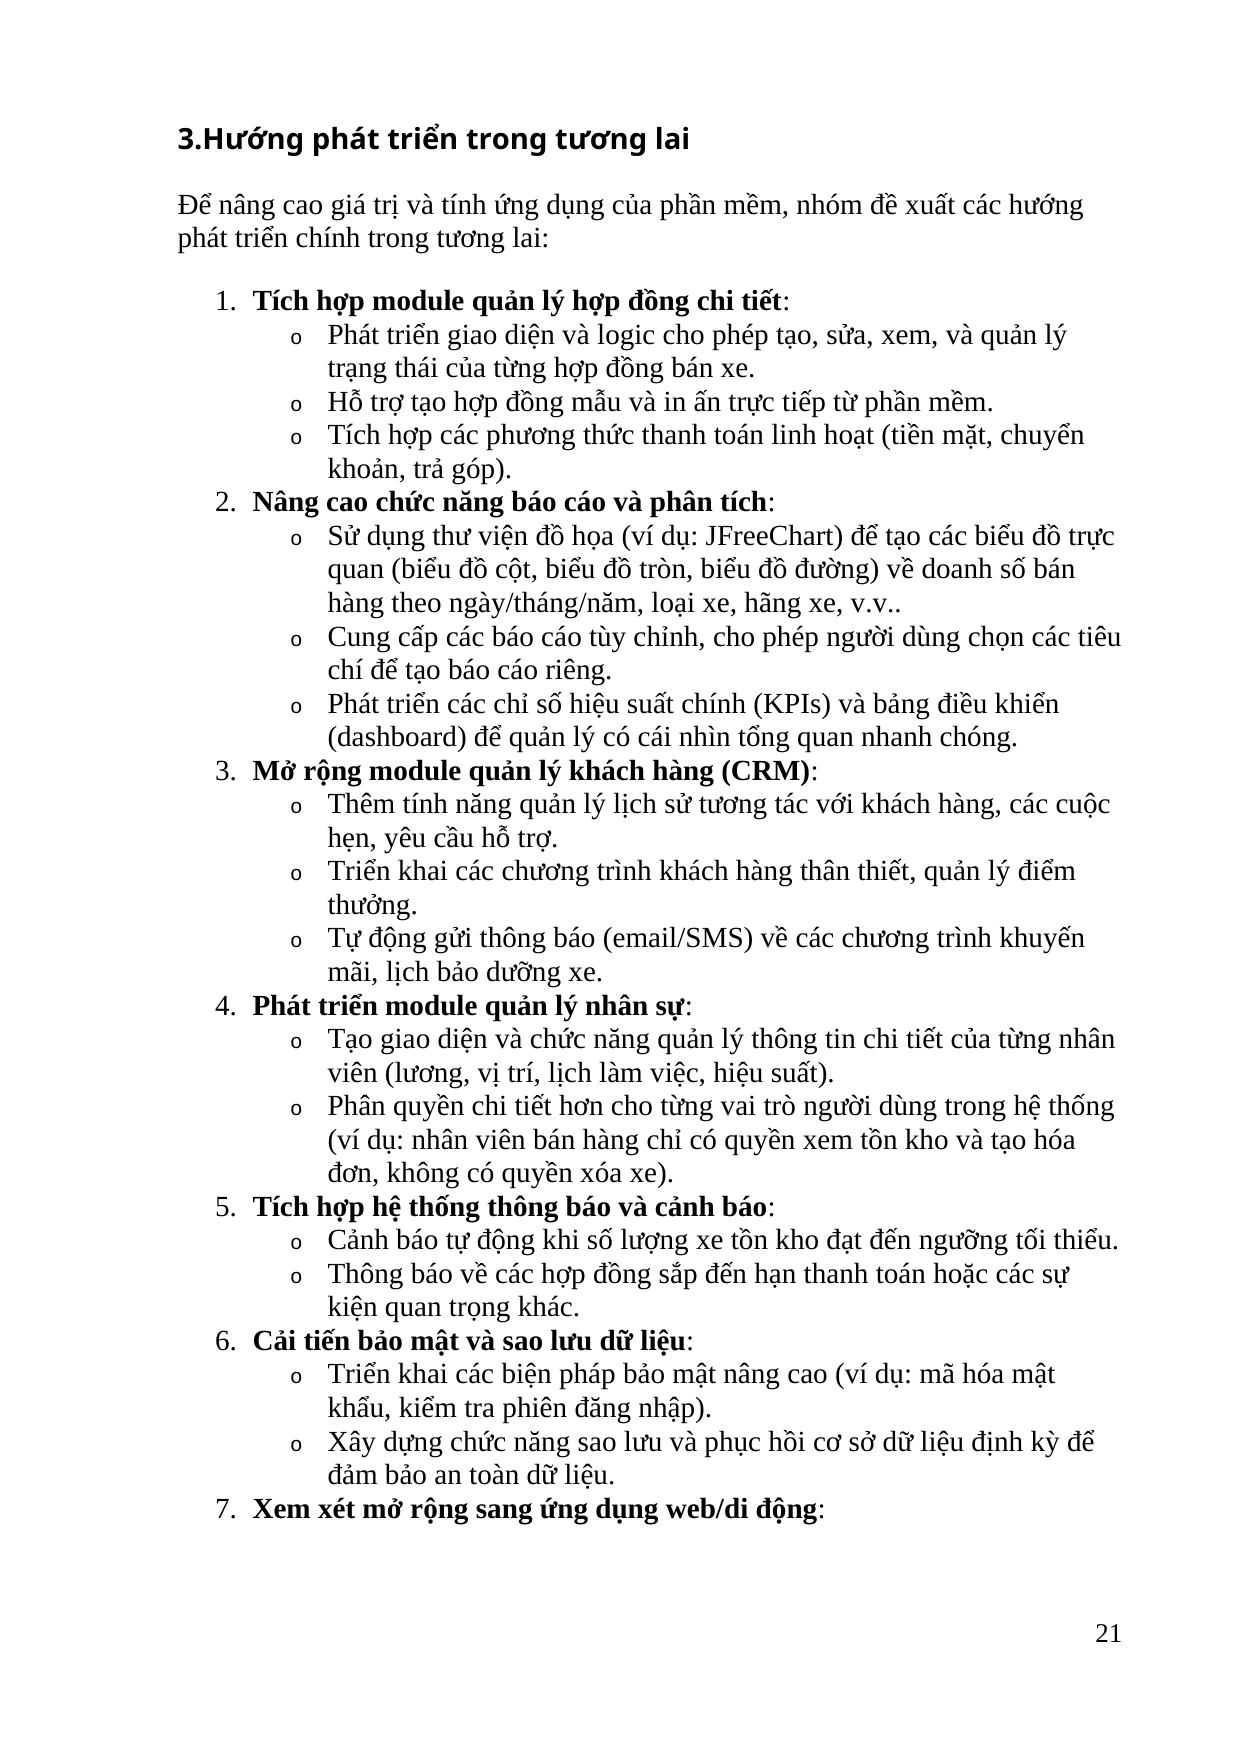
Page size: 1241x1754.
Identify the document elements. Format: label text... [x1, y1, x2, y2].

list Phân quyền chi tiết hơn cho từng vai trò người dùng trong hệ thống (ví dụ: nhân viên bán hàng chỉ có quyền xem tồn kho và tạo hóa đơn, không có quyền xóa xe). [290, 1088, 1122, 1189]
list Thông báo về các hợp đồng sắp đến hạn thanh toán hoặc các sự kiện quan trọng khác. [290, 1256, 1122, 1323]
list Phát triển các chỉ số hiệu suất chính (KPIs) và bảng điều khiển (dashboard) để quản lý có cái nhìn tổng quan nhanh chóng. [290, 686, 1122, 753]
list Mở rộng module quản lý khách hàng (CRM): [215, 753, 1122, 786]
list Tự động gửi thông báo (email/SMS) về các chương trình khuyến mãi, lịch bảo dưỡng xe. [290, 921, 1122, 988]
list Triển khai các chương trình khách hàng thân thiết, quản lý điểm thưởng. [290, 853, 1122, 921]
list Tích hợp hệ thống thông báo và cảnh báo: [215, 1189, 1122, 1222]
list Xây dựng chức năng sao lưu và phục hồi cơ sở dữ liệu định kỳ để đảm bảo an toàn dữ liệu. [290, 1424, 1122, 1491]
list Phát triển giao diện và logic cho phép tạo, sửa, xem, và quản lý trạng thái của từng hợp đồng bán xe. [290, 317, 1122, 384]
text Để nâng cao giá trị và tính ứng dụng của phần mềm, nhóm đề xuất các hướng phát triển chính trong tương lai: [177, 187, 1122, 254]
subtitle 3.Hướng phát triển trong tương lai [177, 118, 1122, 158]
list Hỗ trợ tạo hợp đồng mẫu và in ấn trực tiếp từ phần mềm. [290, 384, 1122, 417]
list Sử dụng thư viện đồ họa (ví dụ: JFreeChart) để tạo các biểu đồ trực quan (biểu đồ cột, biểu đồ tròn, biểu đồ đường) về doanh số bán hàng theo ngày/tháng/năm, loại xe, hãng xe, v.v.. [290, 518, 1122, 619]
list Tích hợp module quản lý hợp đồng chi tiết: [215, 283, 1122, 317]
list Tích hợp các phương thức thanh toán linh hoạt (tiền mặt, chuyển khoản, trả góp). [290, 417, 1122, 484]
list Cảnh báo tự động khi số lượng xe tồn kho đạt đến ngưỡng tối thiểu. [290, 1222, 1122, 1256]
list Xem xét mở rộng sang ứng dụng web/di động: [215, 1491, 1122, 1524]
list Cung cấp các báo cáo tùy chỉnh, cho phép người dùng chọn các tiêu chí để tạo báo cáo riêng. [290, 619, 1122, 686]
list Thêm tính năng quản lý lịch sử tương tác với khách hàng, các cuộc hẹn, yêu cầu hỗ trợ. [290, 786, 1122, 853]
list Tạo giao diện và chức năng quản lý thông tin chi tiết của từng nhân viên (lương, vị trí, lịch làm việc, hiệu suất). [290, 1021, 1122, 1088]
list Nâng cao chức năng báo cáo và phân tích: [215, 484, 1122, 518]
list Cải tiến bảo mật và sao lưu dữ liệu: [215, 1323, 1122, 1357]
list Triển khai các biện pháp bảo mật nâng cao (ví dụ: mã hóa mật khẩu, kiểm tra phiên đăng nhập). [290, 1357, 1122, 1424]
list Phát triển module quản lý nhân sự: [215, 988, 1122, 1021]
